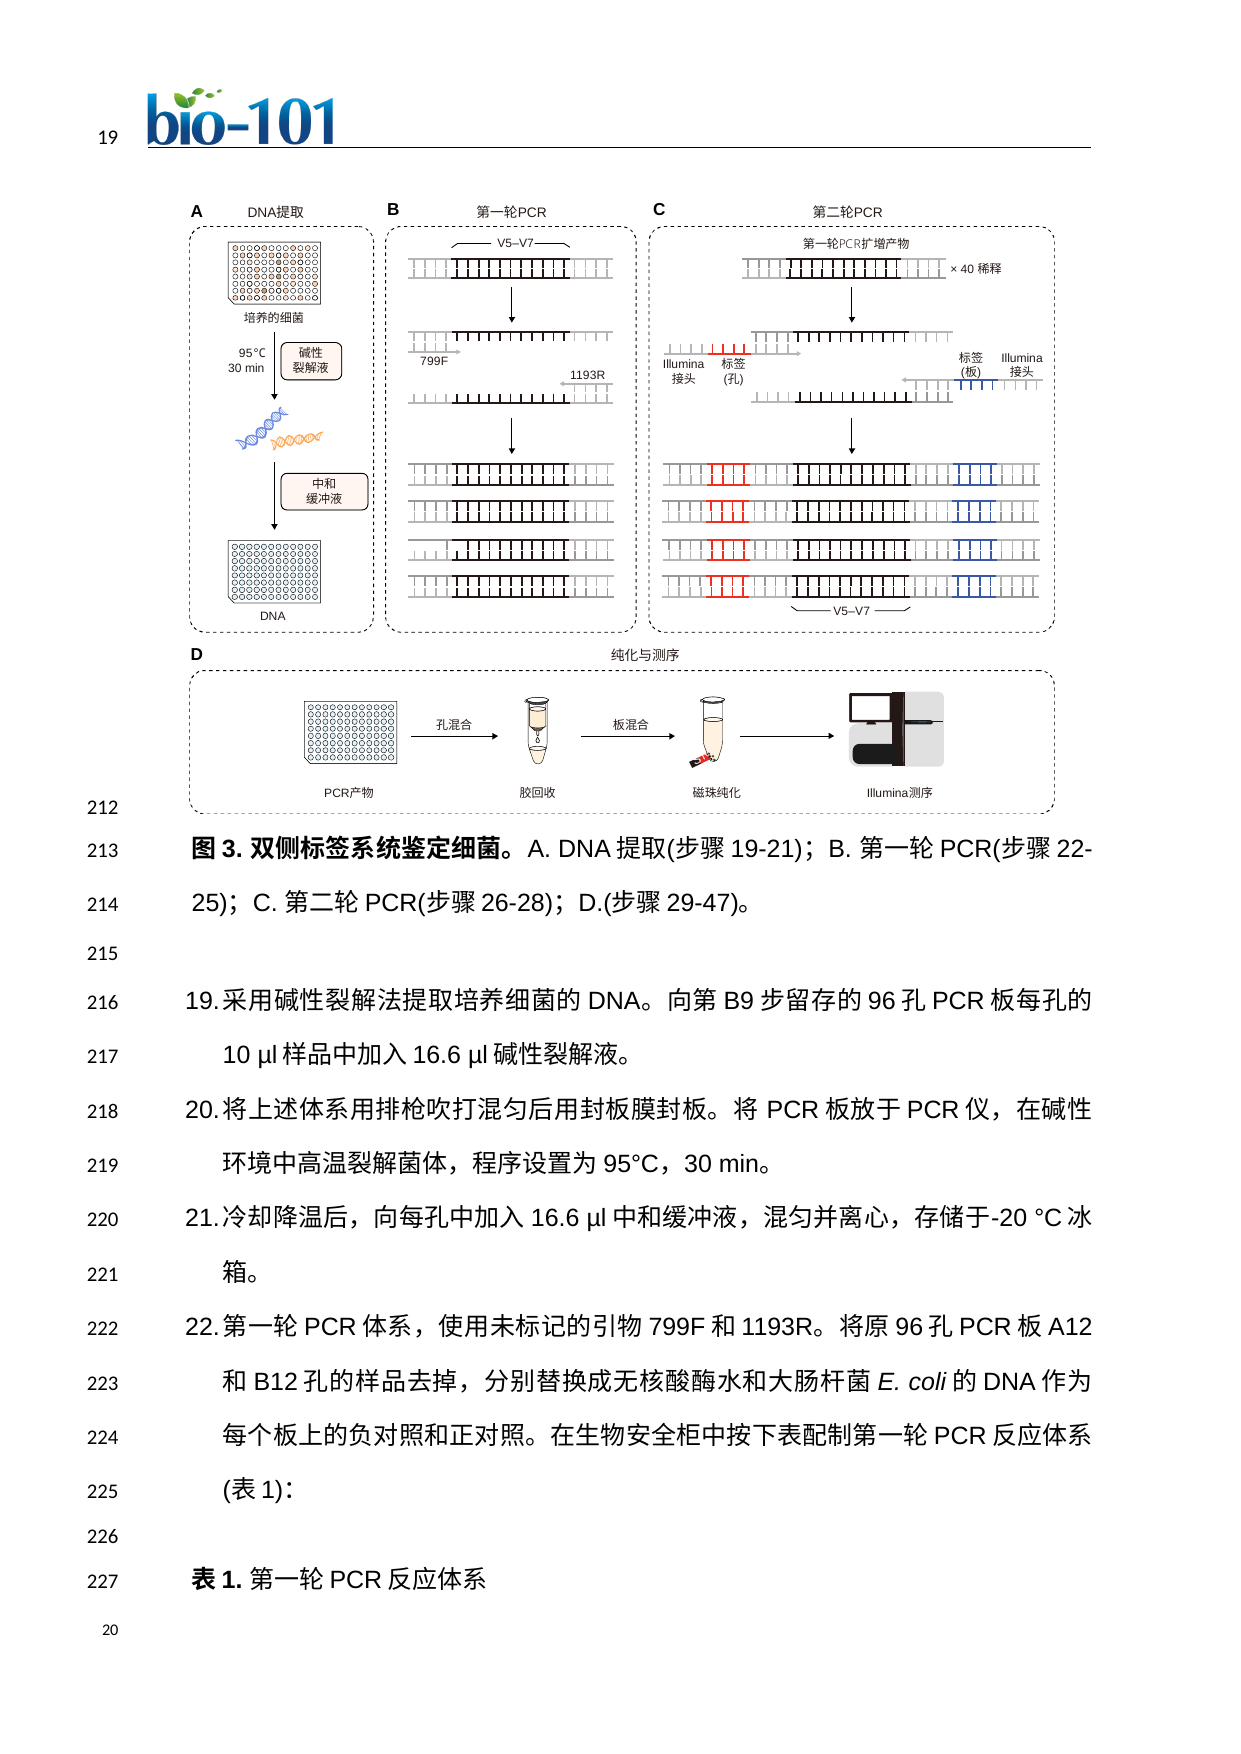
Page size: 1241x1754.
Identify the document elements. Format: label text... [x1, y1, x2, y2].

list 将上述体系用排枪吹打混匀后用封板膜封板。将 PCR板放于PCR仪，在碱性环境中高温裂解菌体，程序设置为 95°C，30 min。 [185, 1089, 1092, 1180]
list 第一轮PCR体系，使用未标记的引物799F和1193R。将原96孔PCR板A12和B12孔的样品去掉，分别替换成无核酸酶水和大肠杆菌E. coli的DNA作为每个板上的负对照和正对照。在生物安全柜中按下表配制第一轮PCR反应体系 (表1)： [185, 1307, 1092, 1506]
list 采用碱性裂解法提取培养细菌的DNA。向第B9步留存的96孔PCR板每孔的10 µl样品中加入16.6 µl碱性裂解液。 [185, 980, 1092, 1071]
picture [147, 88, 333, 145]
text 图3. 双侧标签系统鉴定细菌。A. DNA提取(步骤19-21)；B. 第一轮PCR(步骤22-25)；C. 第二轮PCR(步骤26-28)；D.(步骤29-47)。 [191, 828, 1092, 919]
list 表1. 第一轮PCR反应体系 [191, 1560, 1092, 1596]
list 冷却降温后，向每孔中加入16.6 µl中和缓冲液，混匀并离心，存储于-20 °C冰箱。 [185, 1198, 1092, 1288]
